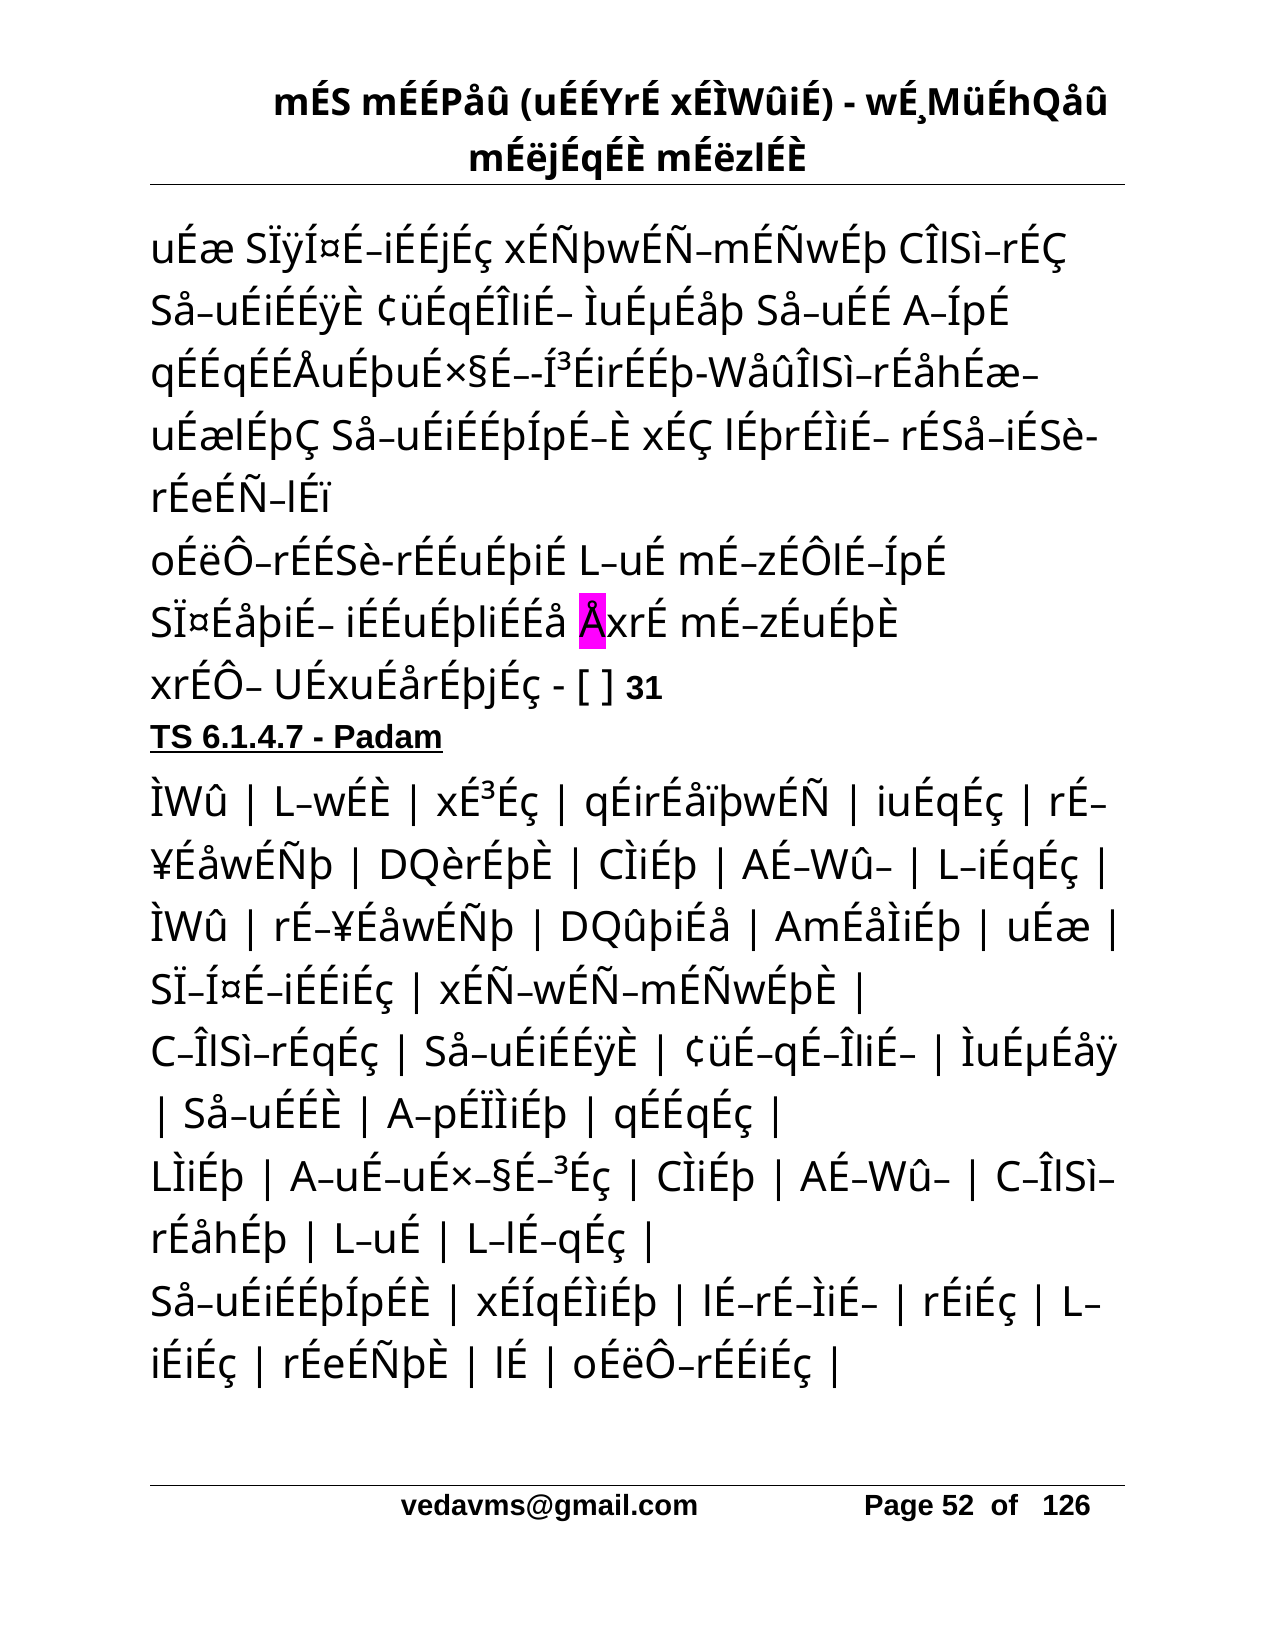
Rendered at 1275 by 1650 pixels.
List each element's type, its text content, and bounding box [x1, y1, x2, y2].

text xrÉÔ– UÉxuÉårÉþjÉç - [ ] 31 [150, 655, 1125, 712]
text TS 6.1.4.7 - Padam [150, 718, 1158, 756]
text LÌiÉþ | A–uÉ–uÉ×–§É–³Éç | CÌiÉþ | AÉ–Wû– | C–ÎlSì–rÉåhÉþ | L–uÉ | L–lÉ–qÉç | [150, 1147, 1154, 1266]
text C–ÎlSì–rÉqÉç | Så–uÉiÉÉÿÈ | ¢üÉ–qÉ–ÎliÉ– | ÌuÉµÉåÿ | Så–uÉÉÈ | A–pÉÏÌiÉþ | qÉÉqÉç | [150, 1022, 1125, 1141]
text Så–uÉiÉÉþÍpÉÈ | xÉÍqÉÌiÉþ | lÉ–rÉ–ÌiÉ– | rÉiÉç | L–iÉiÉç | rÉeÉÑþÈ | lÉ | oÉëÔ–rÉÉiÉç | [150, 1271, 1154, 1391]
text ÌWû | L–wÉÈ | xÉ³Éç | qÉirÉåïþwÉÑ | iuÉqÉç | rÉ–¥ÉåwÉÑþ | DQèrÉþÈ | CÌiÉþ | AÉ–Wû– | L–iÉqÉç | ÌWû | rÉ–¥ÉåwÉÑþ | DQûþiÉå | AmÉåÌiÉþ | uÉæ | SÏ–Í¤É–iÉÉiÉç | xÉÑ–wÉÑ–mÉÑwÉþÈ | [150, 772, 1125, 1016]
text oÉëÔ–rÉÉSè-rÉÉuÉþiÉ L–uÉ mÉ–zÉÔlÉ–ÍpÉ SÏ¤ÉåþiÉ– iÉÉuÉþliÉÉå ÅxrÉ mÉ–zÉuÉþÈ [150, 530, 1125, 649]
